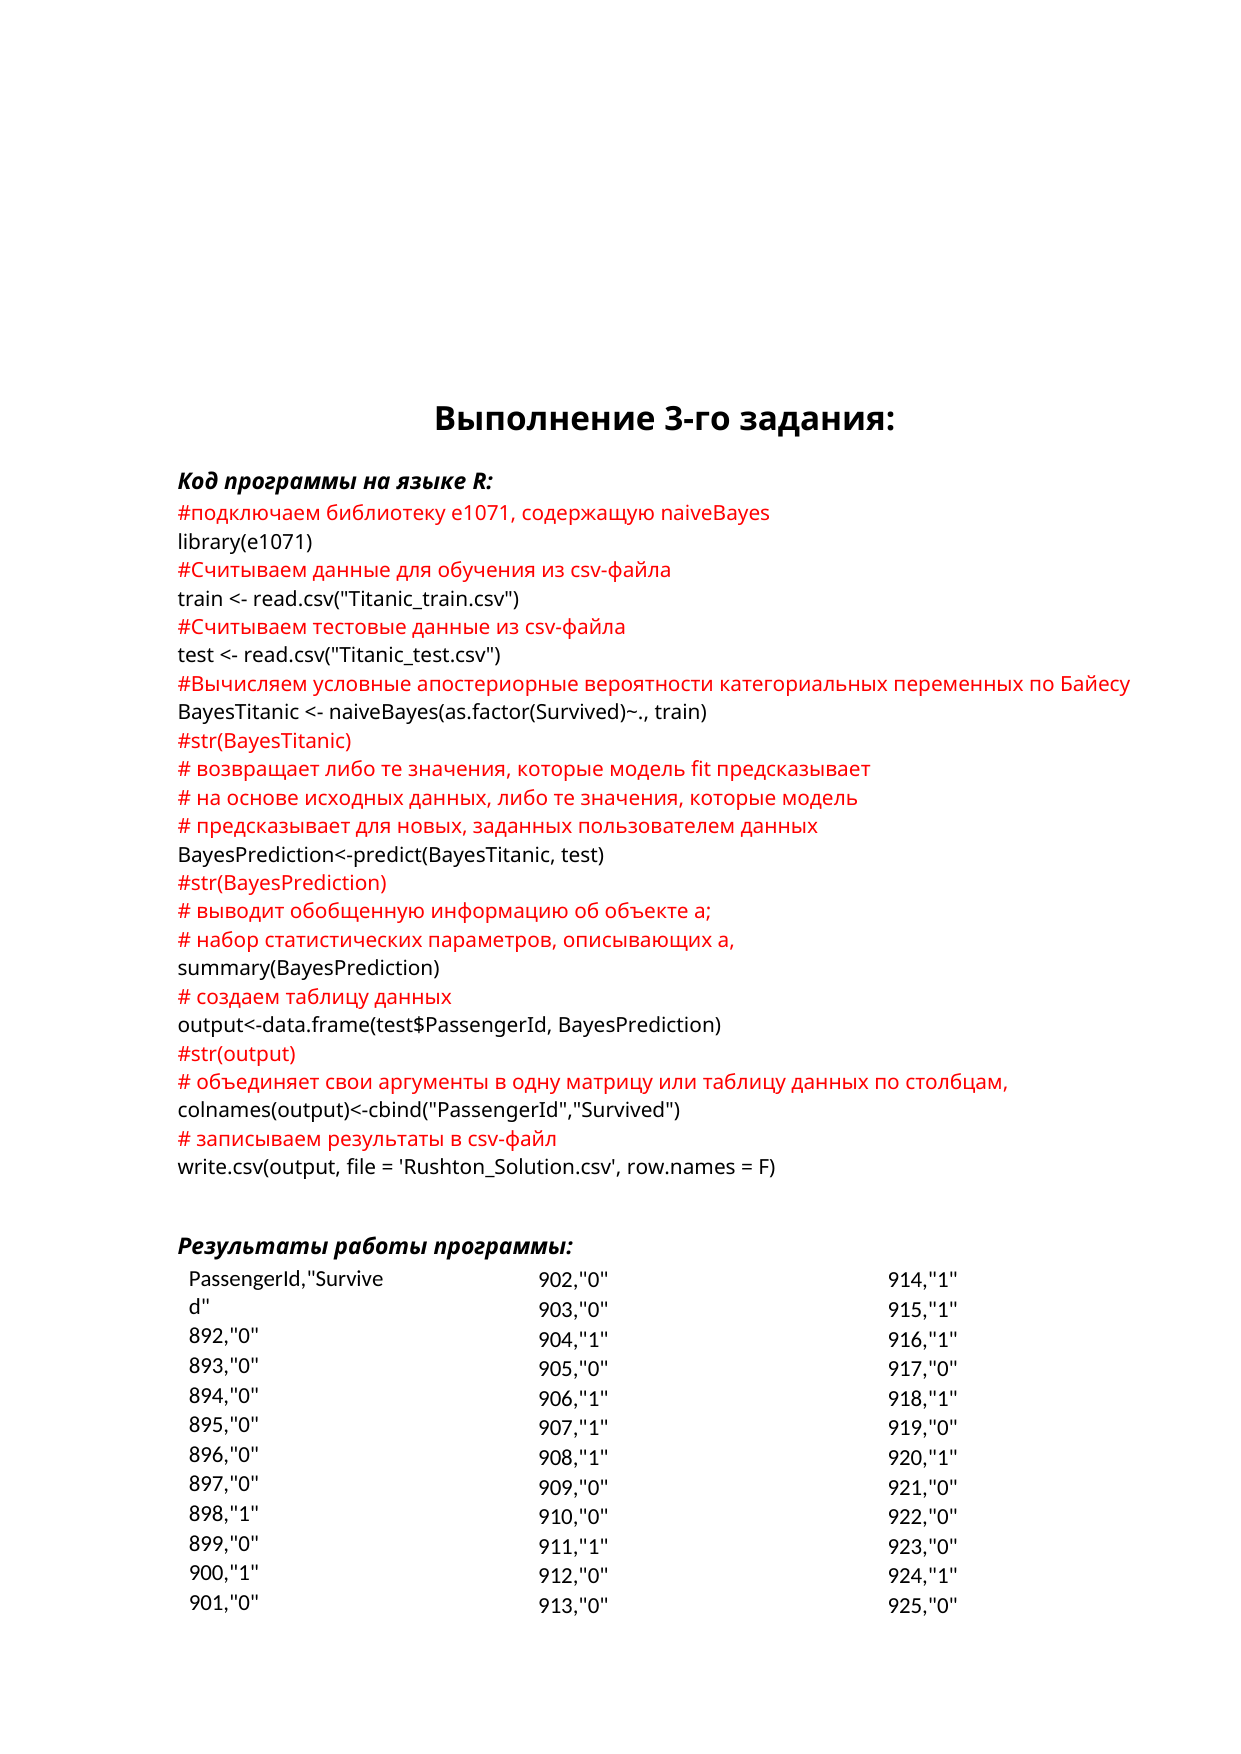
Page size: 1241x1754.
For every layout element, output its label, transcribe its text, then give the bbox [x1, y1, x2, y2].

table_cell 914,"1" [876, 1264, 1095, 1293]
text BayesPrediction<-predict(BayesTitanic, test) [177, 840, 1152, 868]
table_cell 923,"0" [876, 1530, 1095, 1560]
table_cell 913,"0" [527, 1589, 746, 1619]
table_cell 920,"1" [876, 1441, 1095, 1471]
table_cell 912,"0" [527, 1560, 746, 1589]
table_cell 892,"0" [177, 1320, 397, 1349]
text test <- read.csv("Titanic_test.csv") [177, 641, 1152, 669]
table_cell 910,"0" [527, 1501, 746, 1530]
table_cell 896,"0" [177, 1438, 397, 1468]
subtitle Результаты работы программы: [177, 1230, 1152, 1261]
table_cell 901,"0" [177, 1586, 397, 1616]
text # возвращает либо те значения, которые модель fit предсказывает [177, 754, 1152, 783]
text #str(BayesPrediction) [177, 868, 1152, 897]
table_cell 924,"1" [876, 1560, 1095, 1589]
text #str(BayesTitanic) [177, 726, 1152, 754]
table_cell 918,"1" [876, 1382, 1095, 1412]
table_header PassengerId,"Survived" [177, 1264, 397, 1320]
table_cell 917,"0" [876, 1353, 1095, 1382]
table_cell 902,"0" [527, 1264, 746, 1293]
subtitle Выполнение 3-го задания: [177, 395, 1152, 440]
text library(e1071) [177, 527, 1152, 555]
table_cell 921,"0" [876, 1471, 1095, 1501]
text BayesTitanic <- naiveBayes(as.factor(Survived)~., train) [177, 697, 1152, 726]
text # объединяет свои аргументы в одну матрицу или таблицу данных по столбцам, [177, 1067, 1152, 1096]
text # предсказывает для новых, заданных пользователем данных [177, 811, 1152, 840]
table_cell 906,"1" [527, 1382, 746, 1412]
text # набор статистических параметров, описывающих а, [177, 925, 1152, 953]
table_cell 893,"0" [177, 1350, 397, 1379]
table_cell 895,"0" [177, 1409, 397, 1438]
text #Считываем данные для обучения из csv-файла [177, 555, 1152, 584]
text train <- read.csv("Titanic_train.csv") [177, 584, 1152, 612]
text #str(output) [177, 1039, 1152, 1067]
text #Вычисляем условные апостериорные вероятности категориальных переменных по Байесу [177, 669, 1152, 697]
text #подключаем библиотеку e1071, содержащую naiveBayes [177, 498, 1152, 527]
table_cell 911,"1" [527, 1530, 746, 1560]
table_cell 894,"0" [177, 1379, 397, 1409]
table_cell 907,"1" [527, 1412, 746, 1441]
table_cell 898,"1" [177, 1498, 397, 1527]
table_cell 899,"0" [177, 1527, 397, 1557]
text summary(BayesPrediction) [177, 953, 1152, 982]
table_cell 904,"1" [527, 1323, 746, 1353]
text # на основе исходных данных, либо те значения, которые модель [177, 783, 1152, 811]
table_cell 915,"1" [876, 1294, 1095, 1323]
subtitle Код программы на языке R: [177, 465, 1152, 496]
table_cell 903,"0" [527, 1294, 746, 1323]
table_cell 908,"1" [527, 1441, 746, 1471]
table_cell 909,"0" [527, 1471, 746, 1501]
text # записываем результаты в csv-файл [177, 1124, 1152, 1152]
text output<-data.frame(test$PassengerId, BayesPrediction) [177, 1010, 1152, 1039]
table_cell 922,"0" [876, 1501, 1095, 1530]
table_cell 925,"0" [876, 1589, 1095, 1619]
text #Считываем тестовые данные из csv-файла [177, 612, 1152, 641]
table_cell 919,"0" [876, 1412, 1095, 1441]
table_cell 900,"1" [177, 1557, 397, 1586]
text write.csv(output, file = 'Rushton_Solution.csv', row.names = F) [177, 1152, 1152, 1181]
table_cell 897,"0" [177, 1468, 397, 1497]
text # создаем таблицу данных [177, 982, 1152, 1010]
table_cell 916,"1" [876, 1323, 1095, 1353]
text colnames(output)<-cbind("PassengerId","Survived") [177, 1096, 1152, 1124]
table_cell 905,"0" [527, 1353, 746, 1382]
text # выводит обобщенную информацию об объекте а; [177, 897, 1152, 925]
